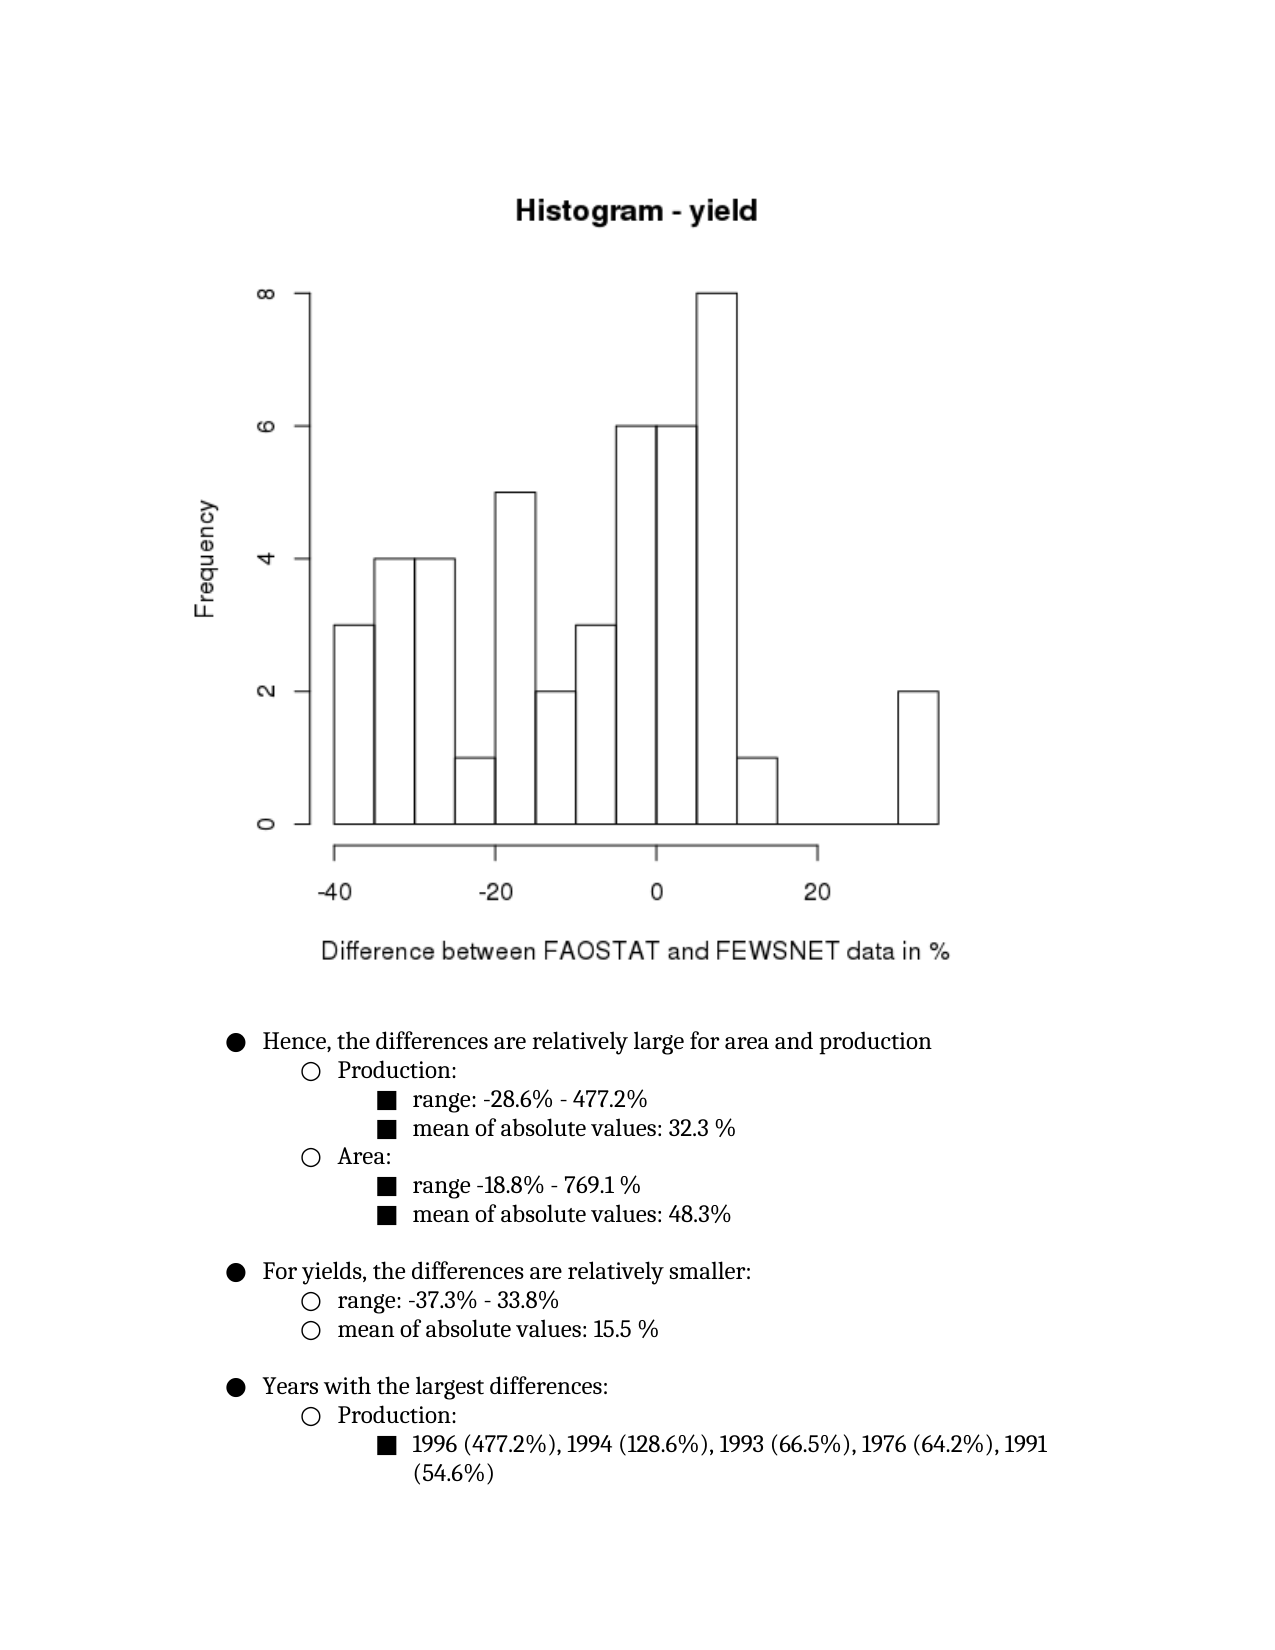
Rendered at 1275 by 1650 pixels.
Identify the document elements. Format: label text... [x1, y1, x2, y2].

list Hence, the differences are relatively large for area and production [225, 1027, 1087, 1056]
list mean of absolute values: 15.5 % [300, 1315, 1087, 1343]
picture [187, 150, 1025, 999]
list range -18.8% - 769.1 % [375, 1171, 1087, 1200]
list mean of absolute values: 48.3% [375, 1200, 1087, 1228]
list 1996 (477.2%), 1994 (128.6%), 1993 (66.5%), 1976 (64.2%), 1991 (54.6%) [375, 1430, 1087, 1487]
list Production: [300, 1401, 1087, 1430]
list Years with the largest differences: [225, 1372, 1087, 1401]
list Production: [300, 1056, 1087, 1085]
list range: -28.6% - 477.2% [375, 1085, 1087, 1113]
list mean of absolute values: 32.3 % [375, 1113, 1087, 1142]
list Area: [300, 1142, 1087, 1171]
list range: -37.3% - 33.8% [300, 1286, 1087, 1315]
list For yields, the differences are relatively smaller: [225, 1257, 1087, 1286]
